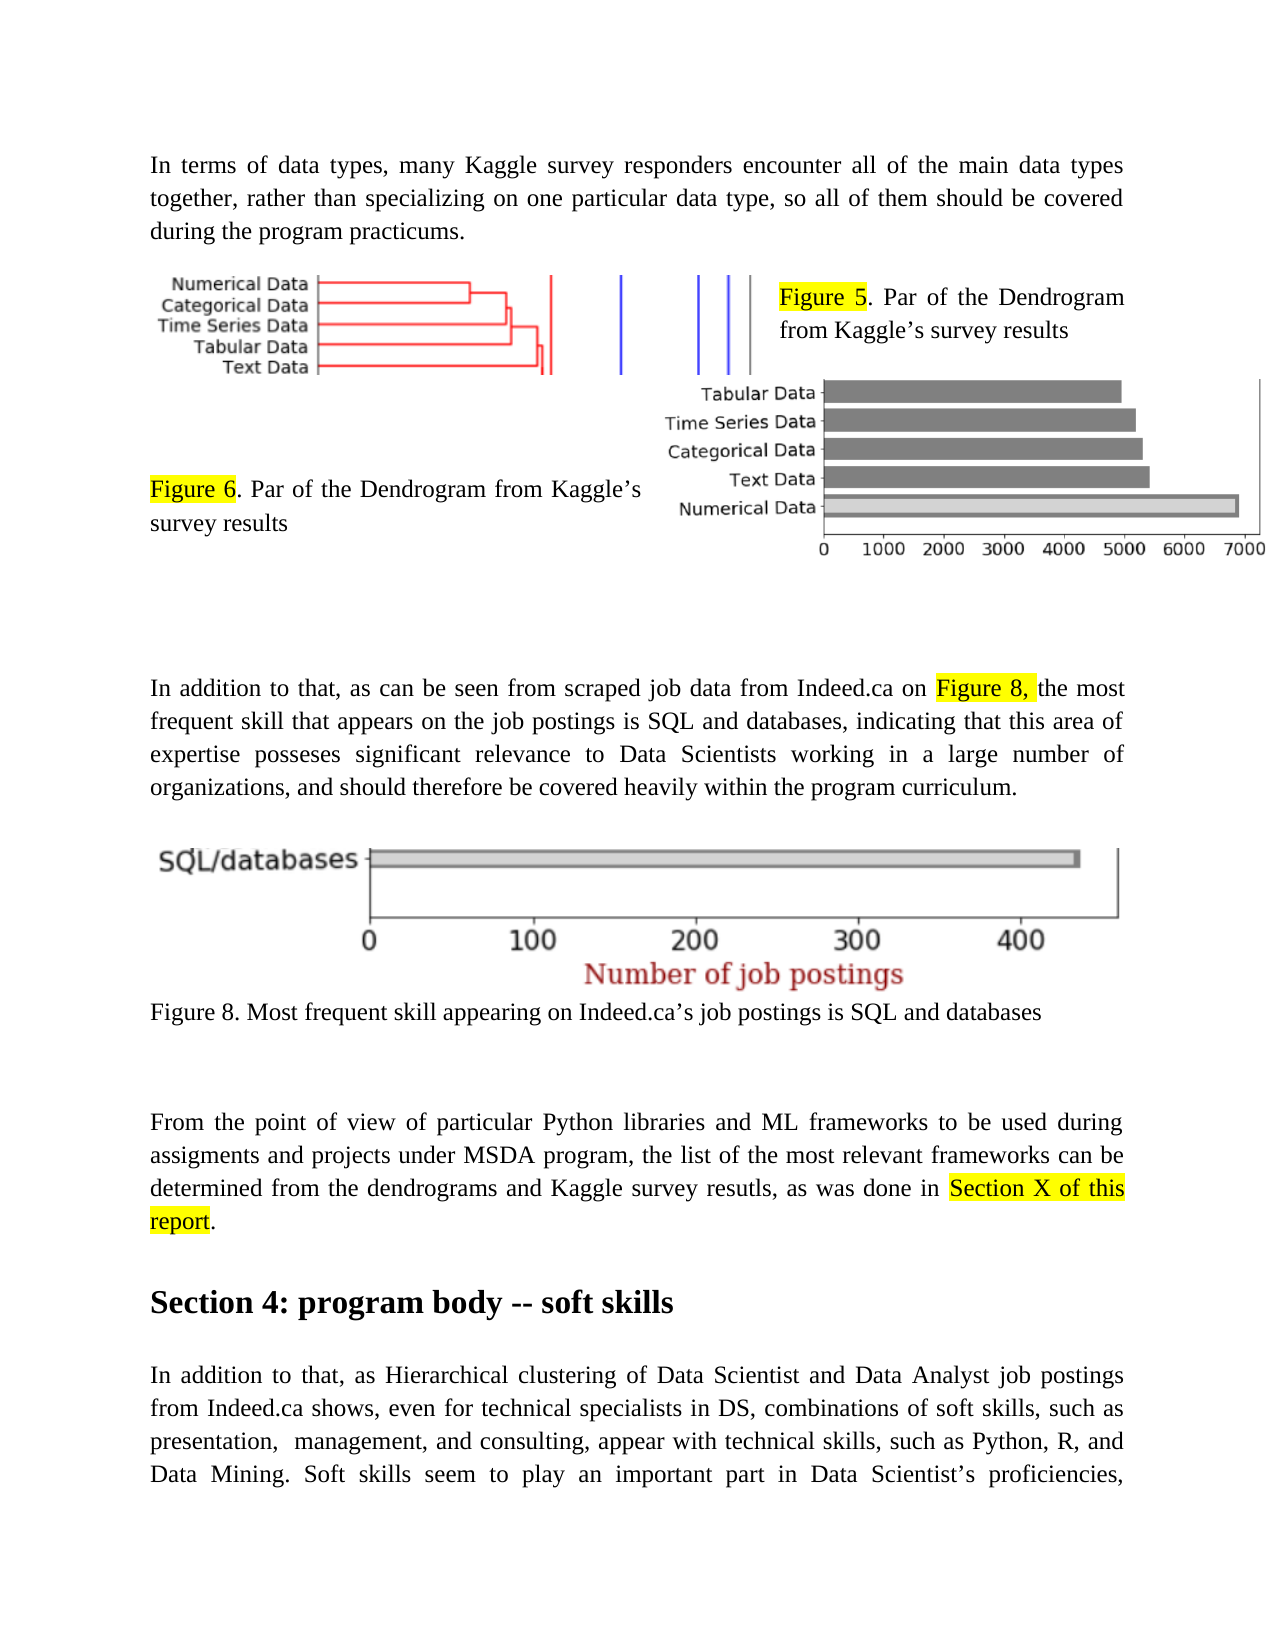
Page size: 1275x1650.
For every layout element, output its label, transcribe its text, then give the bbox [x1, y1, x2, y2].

text Section 4: program body -- soft skills [150, 1283, 1125, 1321]
picture [150, 848, 1125, 993]
text Figure 6. Par of the Dendrogram from Kaggle’s survey results [150, 474, 660, 536]
text From the point of view of particular Python libraries and ML frameworks to be used during assigments and projects under MSDA program, the list of the most relevant frameworks can be determined from the dendrograms and Kaggle survey resutls, as was done in Section X of this report. [150, 1107, 1125, 1234]
text Figure 5. Par of the Dendrogram from Kaggle’s survey results [761, 282, 1125, 344]
text In addition to that, as can be seen from scraped job data from Indeed.ca on Figure 8, the most frequent skill that appears on the job postings is SQL and databases, indicating that this area of expertise posseses significant relevance to Data Scientists working in a large number of organizations, and should therefore be covered heavily within the program curriculum. [150, 673, 1125, 801]
text In terms of data types, many Kaggle survey responders encounter all of the main data types together, rather than specializing on one particular data type, so all of them should be covered during the program practicums. [150, 150, 1125, 245]
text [150, 1360, 1125, 1488]
picture [153, 275, 761, 375]
text Figure 8. Most frequent skill appearing on Indeed.ca’s job postings is SQL and databases [150, 997, 1125, 1025]
picture [660, 379, 1275, 565]
